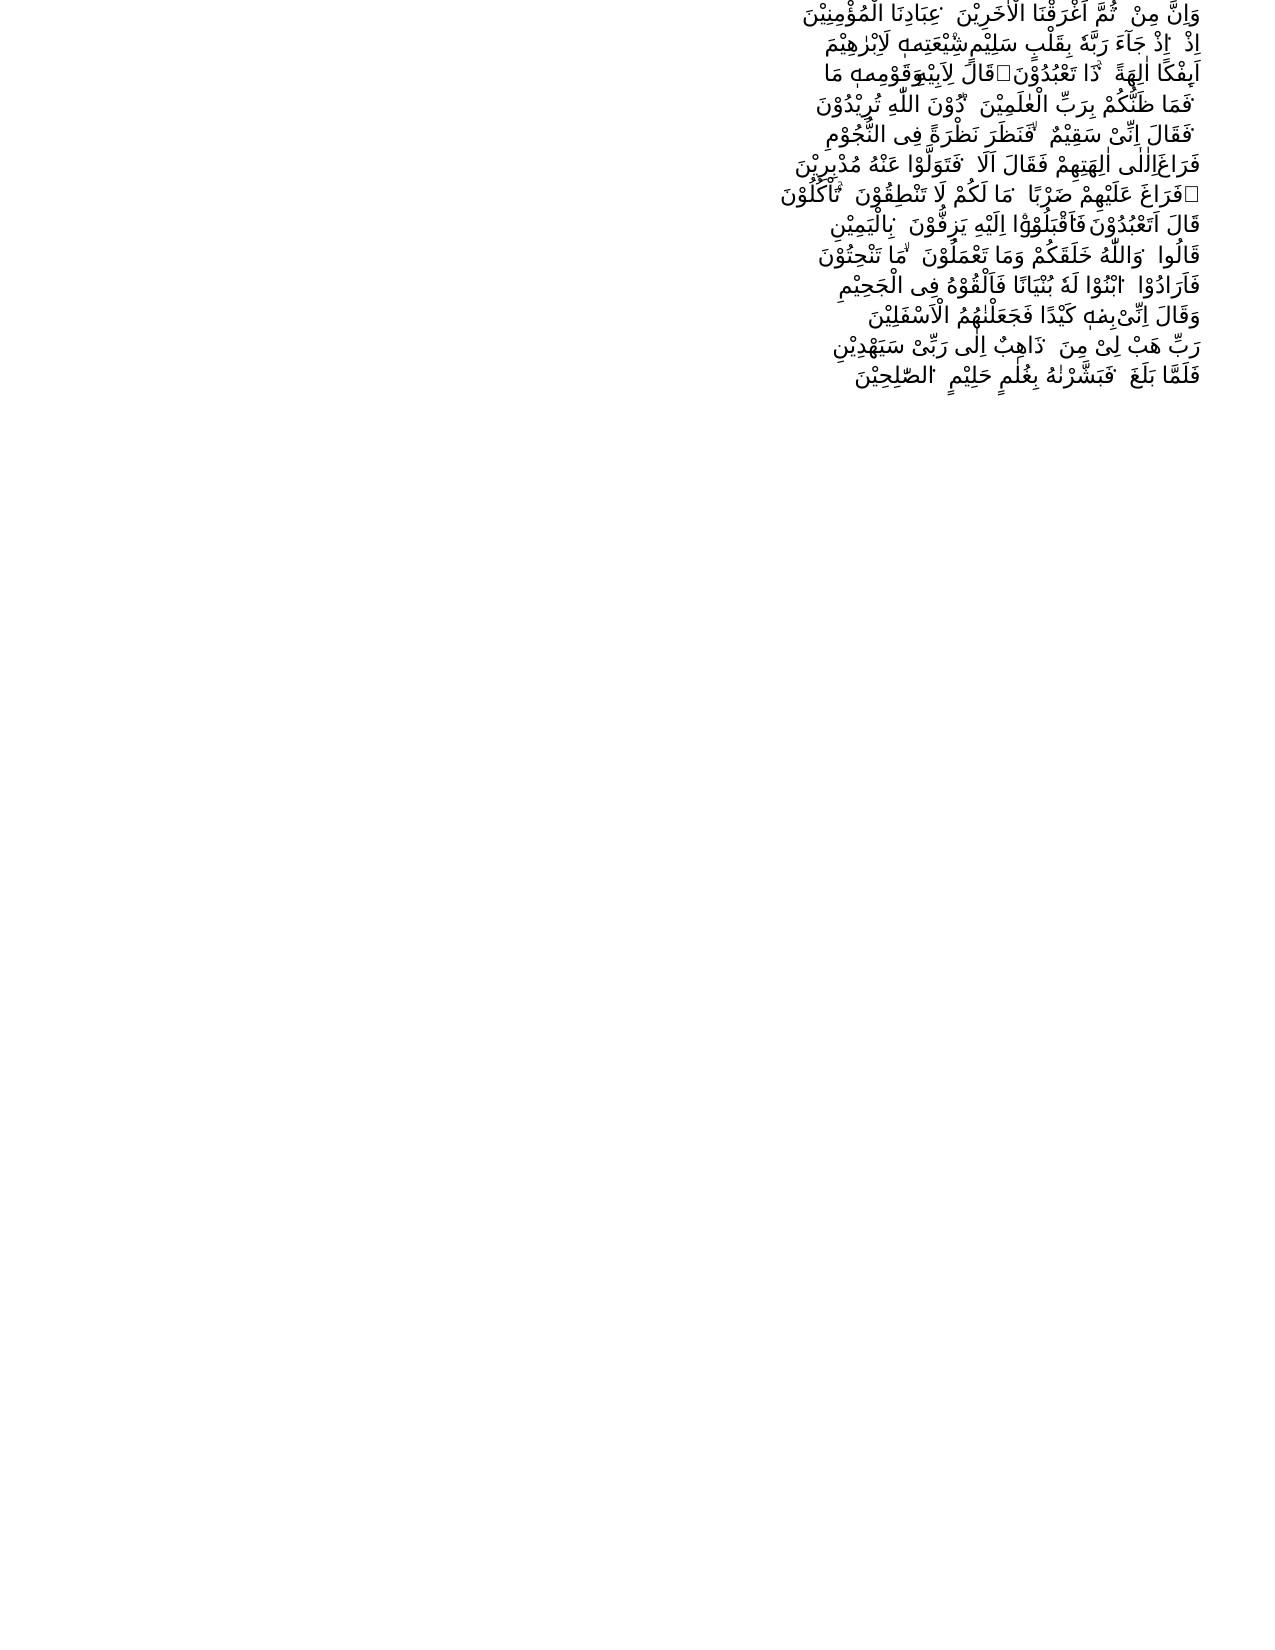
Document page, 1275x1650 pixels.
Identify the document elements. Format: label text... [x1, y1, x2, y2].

text بِهٖ كَیْدًا فَجَعَلْنٰهُمُ الْاَسْفَلِیْنَ ۟ وَقَالَ اِنِّیْ [75, 302, 1200, 328]
text بِالْیَمِیْنِ ۟ فَاَقْبَلُوْۤا اِلَیْهِ یَزِفُّوْنَ ۟ قَالَ اَتَعْبُدُوْنَ [75, 211, 1200, 238]
text فَنَظَرَ نَظْرَةً فِی النُّجُوْمِ ۟ۙ فَقَالَ اِنِّیْ سَقِیْمٌ ۟ [75, 121, 1200, 147]
text تَاْكُلُوْنَ ۟ۚ مَا لَكُمْ لَا تَنْطِقُوْنَ ۟ فَرَاغَ عَلَیْهِمْ ضَرْبًا [75, 181, 1200, 208]
text ذَاهِبٌ اِلٰی رَبِّیْ سَیَهْدِیْنِ ۟ رَبِّ هَبْ لِیْ مِنَ [75, 332, 1200, 359]
text عِبَادِنَا الْمُؤْمِنِیْنَ ۟ ثُمَّ اَغْرَقْنَا الْاٰخَرِیْنَ ۟ وَاِنَّ مِنْ [75, 0, 1200, 26]
text قَالَ لِاَبِیْهِ وَقَوْمِهٖ مَاذَا تَعْبُدُوْنَ ۟ۚ اَىِٕفْكًا اٰلِهَةً [75, 60, 1200, 87]
text دُوْنَ اللّٰهِ تُرِیْدُوْنَ ۟ؕ فَمَا ظَنُّكُمْ بِرَبِّ الْعٰلَمِیْنَ ۟ [75, 91, 1200, 117]
text شِیْعَتِهٖ لَاِبْرٰهِیْمَ ۟ۘ اِذْ جَآءَ رَبَّهٗ بِقَلْبٍ سَلِیْمٍ ۟ اِذْ [75, 30, 1200, 57]
text الصّٰلِحِیْنَ ۟ فَبَشَّرْنٰهُ بِغُلٰمٍ حَلِیْمٍ ۟ فَلَمَّا بَلَغَ [75, 362, 1200, 389]
text مَا تَنْحِتُوْنَ ۟ۙ وَاللّٰهُ خَلَقَكُمْ وَمَا تَعْمَلُوْنَ ۟ قَالُوا [75, 242, 1200, 268]
text فَتَوَلَّوْا عَنْهُ مُدْبِرِیْنَ ۟ فَرَاغَ اِلٰۤی اٰلِهَتِهِمْ فَقَالَ اَلَا [75, 151, 1200, 177]
text ابْنُوْا لَهٗ بُنْیَانًا فَاَلْقُوْهُ فِی الْجَحِیْمِ ۟ فَاَرَادُوْا [75, 272, 1200, 298]
